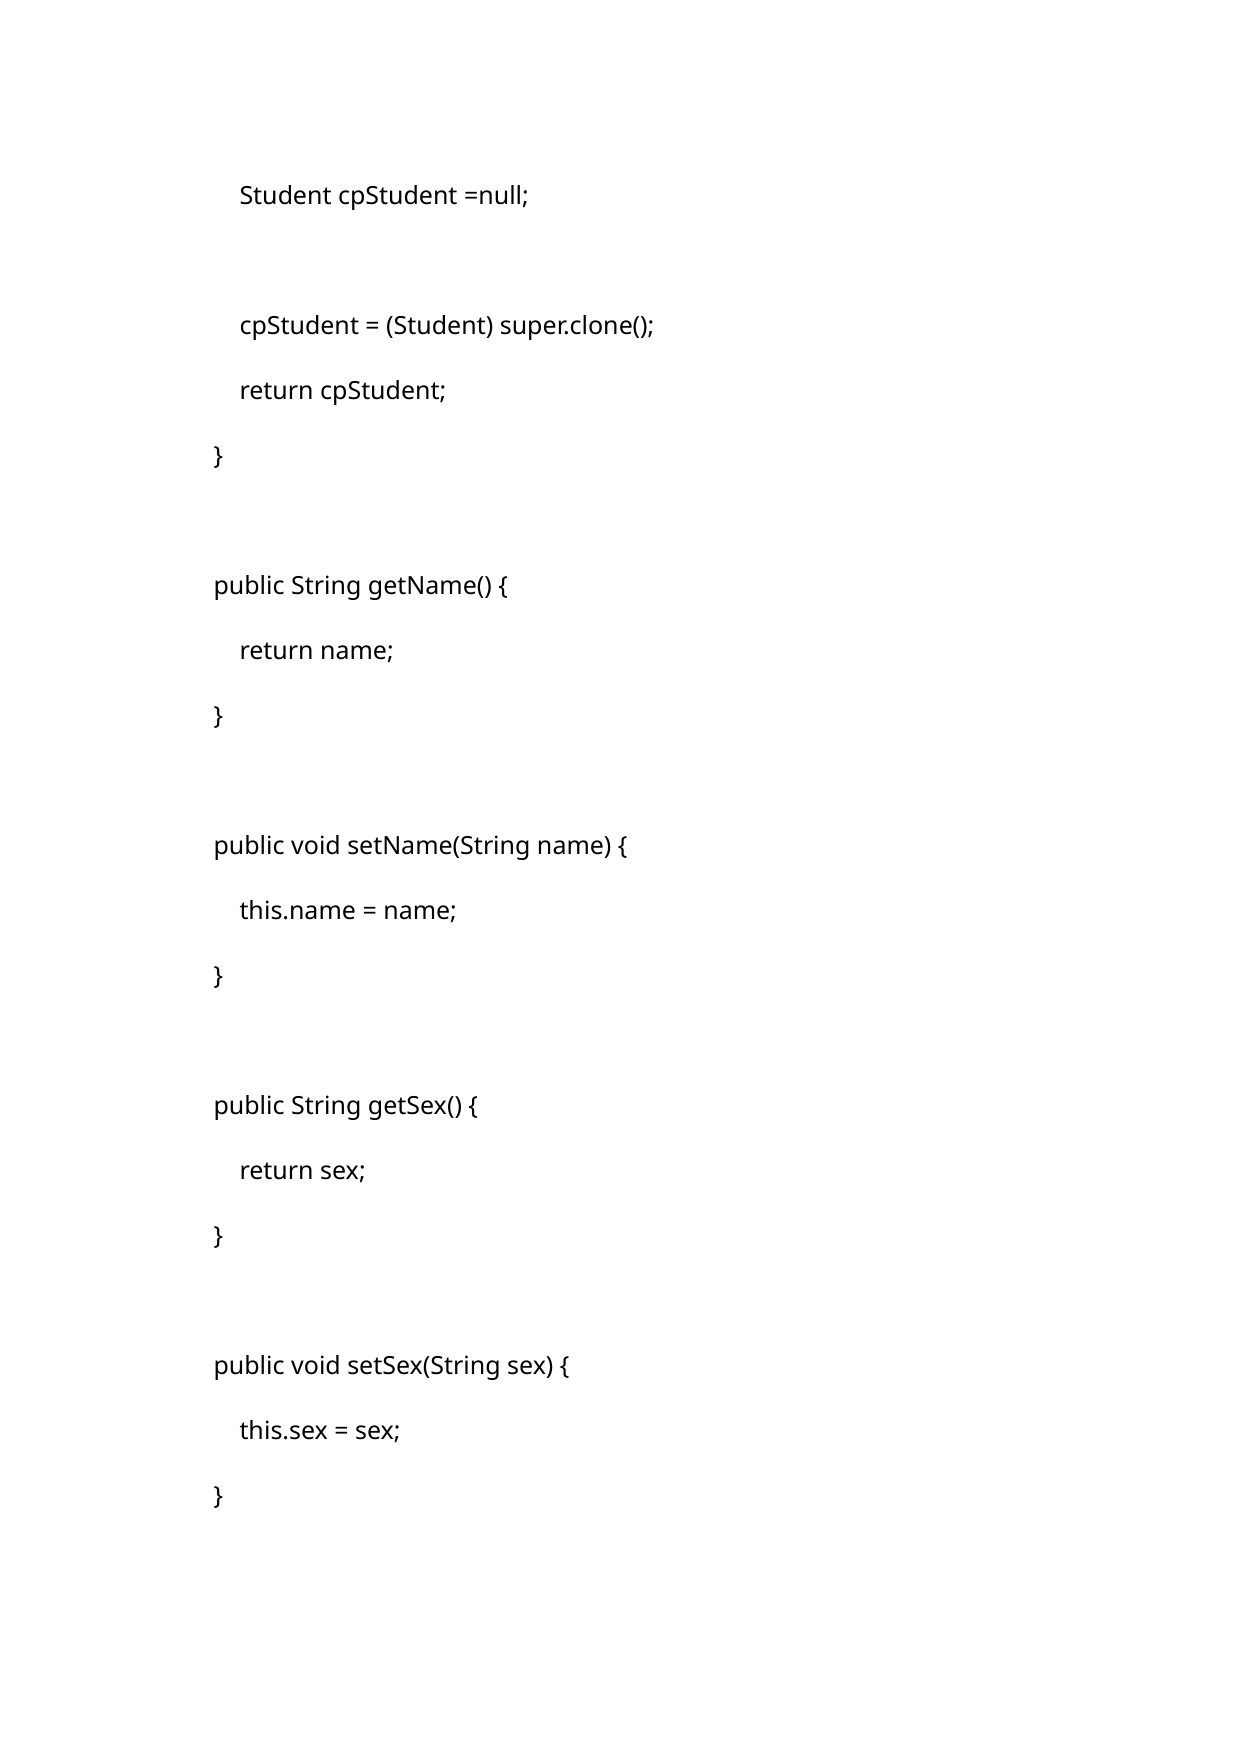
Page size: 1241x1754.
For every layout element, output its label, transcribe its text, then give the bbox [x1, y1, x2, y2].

text public void setSex(String sex) { [187, 1332, 1053, 1397]
text public String getName() { [187, 552, 1053, 617]
text public void setName(String name) { [187, 812, 1053, 877]
text } [187, 942, 1053, 1007]
text this.name = name; [187, 877, 1053, 942]
text cpStudent = (Student) super.clone(); [187, 292, 1053, 357]
text } [187, 422, 1053, 487]
text return name; [187, 617, 1053, 682]
text return cpStudent; [187, 357, 1053, 422]
text Student cpStudent =null; [187, 162, 1053, 227]
text } [187, 682, 1053, 747]
text return sex; [187, 1137, 1053, 1202]
text } [187, 1202, 1053, 1267]
text this.sex = sex; [187, 1397, 1053, 1462]
text public String getSex() { [187, 1072, 1053, 1137]
text } [187, 1462, 1053, 1527]
